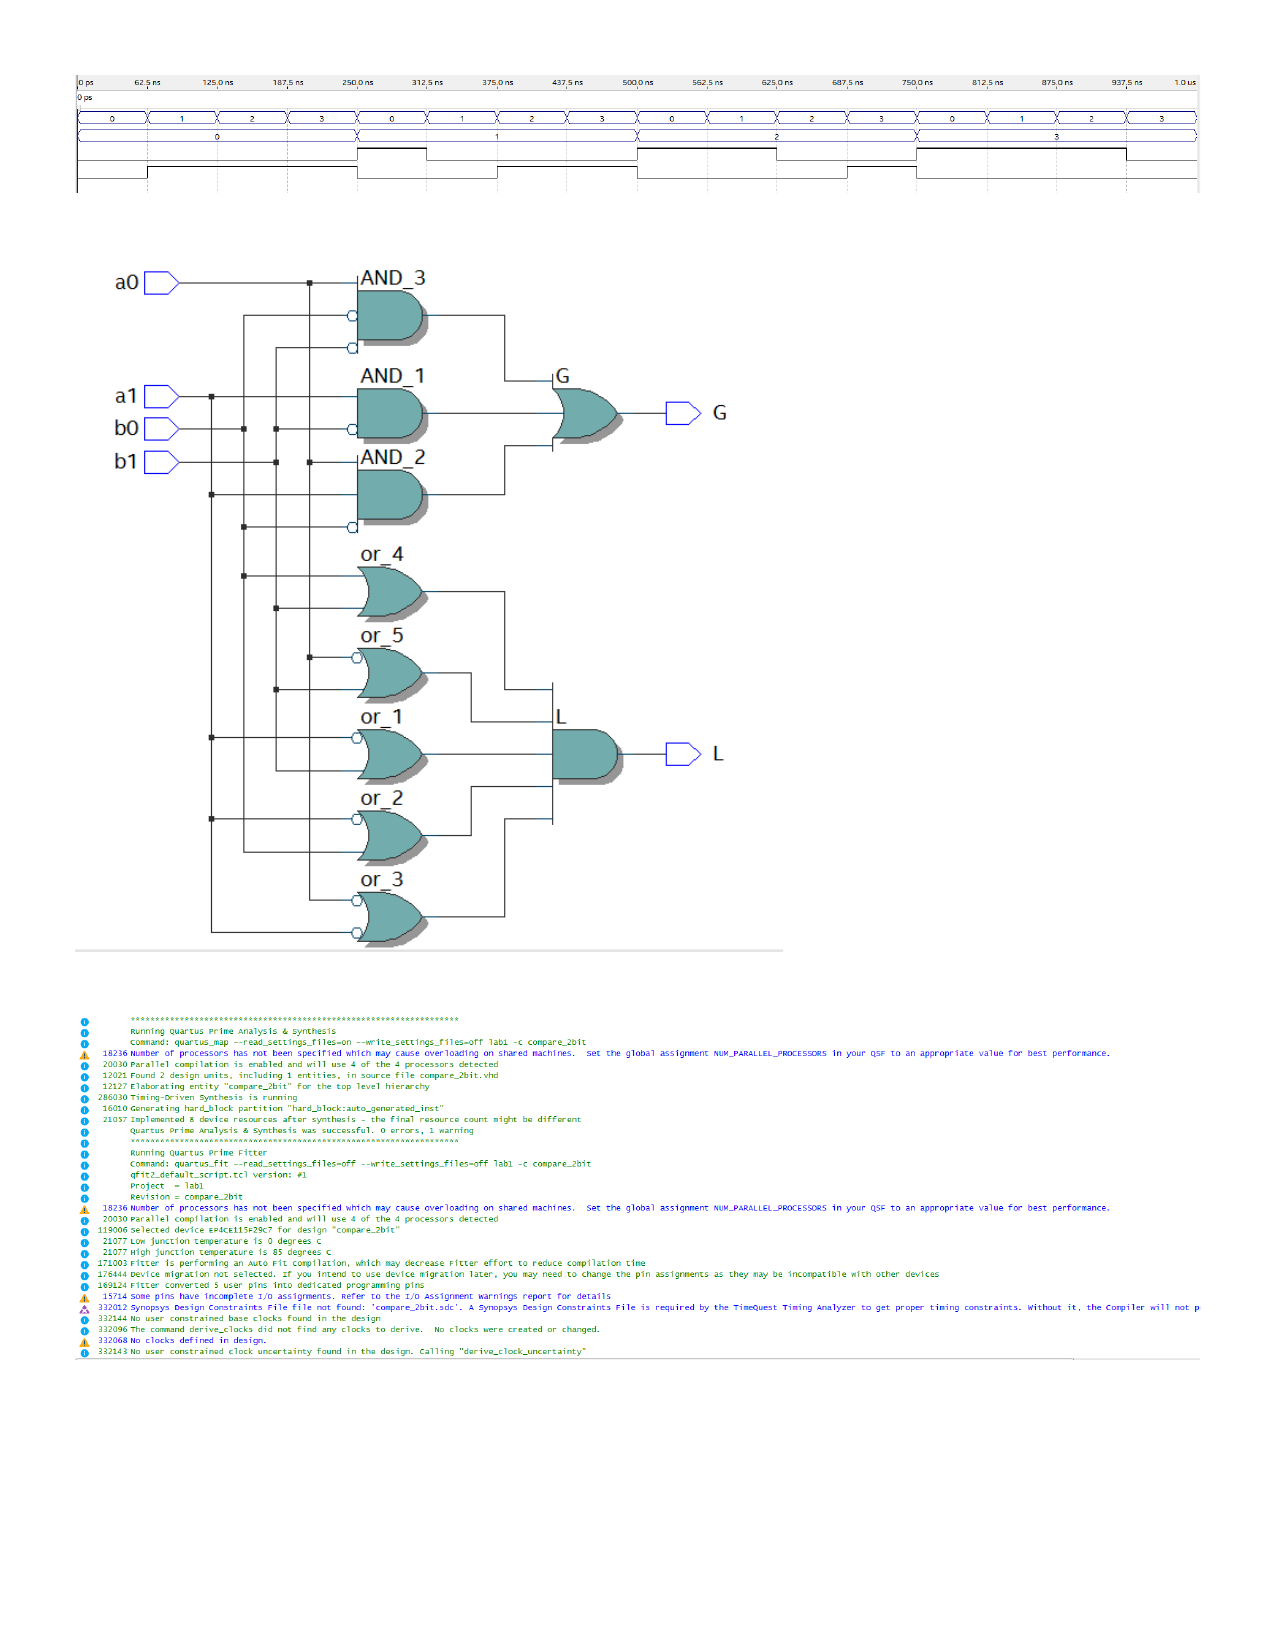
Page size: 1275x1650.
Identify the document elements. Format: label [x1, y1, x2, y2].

picture [75, 75, 1200, 193]
picture [75, 1017, 1200, 1360]
picture [75, 258, 784, 952]
